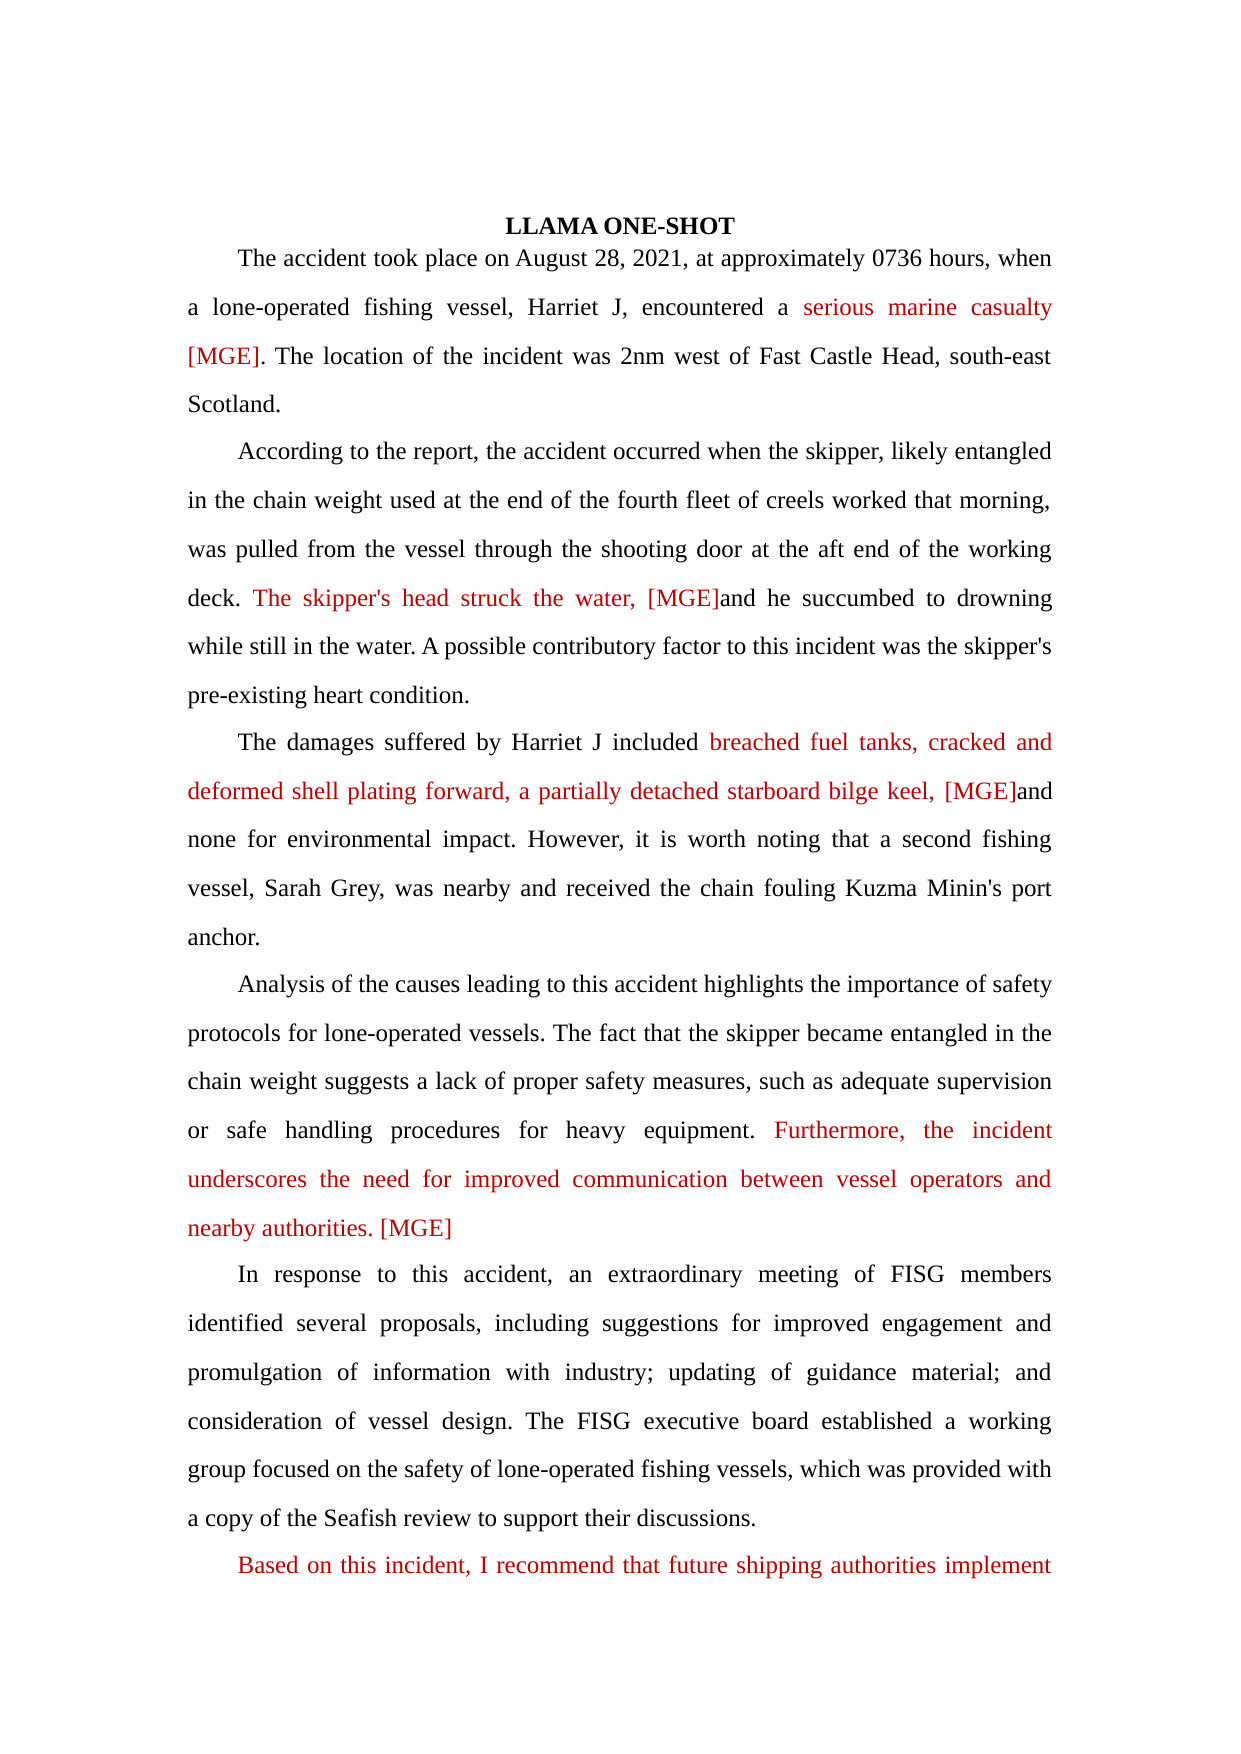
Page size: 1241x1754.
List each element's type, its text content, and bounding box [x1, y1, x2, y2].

text The damages suffered by Harriet J included breached fuel tanks, cracked and deformed shell plating forward, a partially detached starboard bilge keel, [MGE]and none for environmental impact. However, it is worth noting that a second fishing vessel, Sarah Grey, was nearby and received the chain fouling Kuzma Minin's port anchor. [187, 725, 1053, 953]
text In response to this accident, an extraordinary meeting of FISG members identified several proposals, including suggestions for improved engagement and promulgation of information with industry; updating of guidance material; and consideration of vessel design. The FISG executive board established a working group focused on the safety of lone-operated fishing vessels, which was provided with a copy of the Seafish review to support their discussions. [187, 1258, 1053, 1534]
text According to the report, the accident occurred when the skipper, likely entangled in the chain weight used at the end of the fourth fleet of creels worked that morning, was pulled from the vessel through the shooting door at the aft end of the working deck. The skipper's head struck the water, [MGE]and he succumbed to drowning while still in the water. A possible contributory factor to this incident was the skipper's pre-existing heart condition. [187, 434, 1053, 711]
text Analysis of the causes leading to this accident highlights the importance of safety protocols for lone-operated vessels. The fact that the skipper became entangled in the chain weight suggests a lack of proper safety measures, such as adequate supervision or safe handling procedures for heavy equipment. Furthermore, the incident underscores the need for improved communication between vessel operators and nearby authorities. [MGE] [187, 967, 1053, 1243]
text The accident took place on August 28, 2021, at approximately 0736 hours, when a lone-operated fishing vessel, Harriet J, encountered a serious marine casualty [MGE]. The location of the incident was 2nm west of Fast Castle Head, south-east Scotland. [187, 241, 1053, 420]
text LLAMA ONE-SHOT [187, 209, 1053, 241]
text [187, 1548, 1053, 1581]
